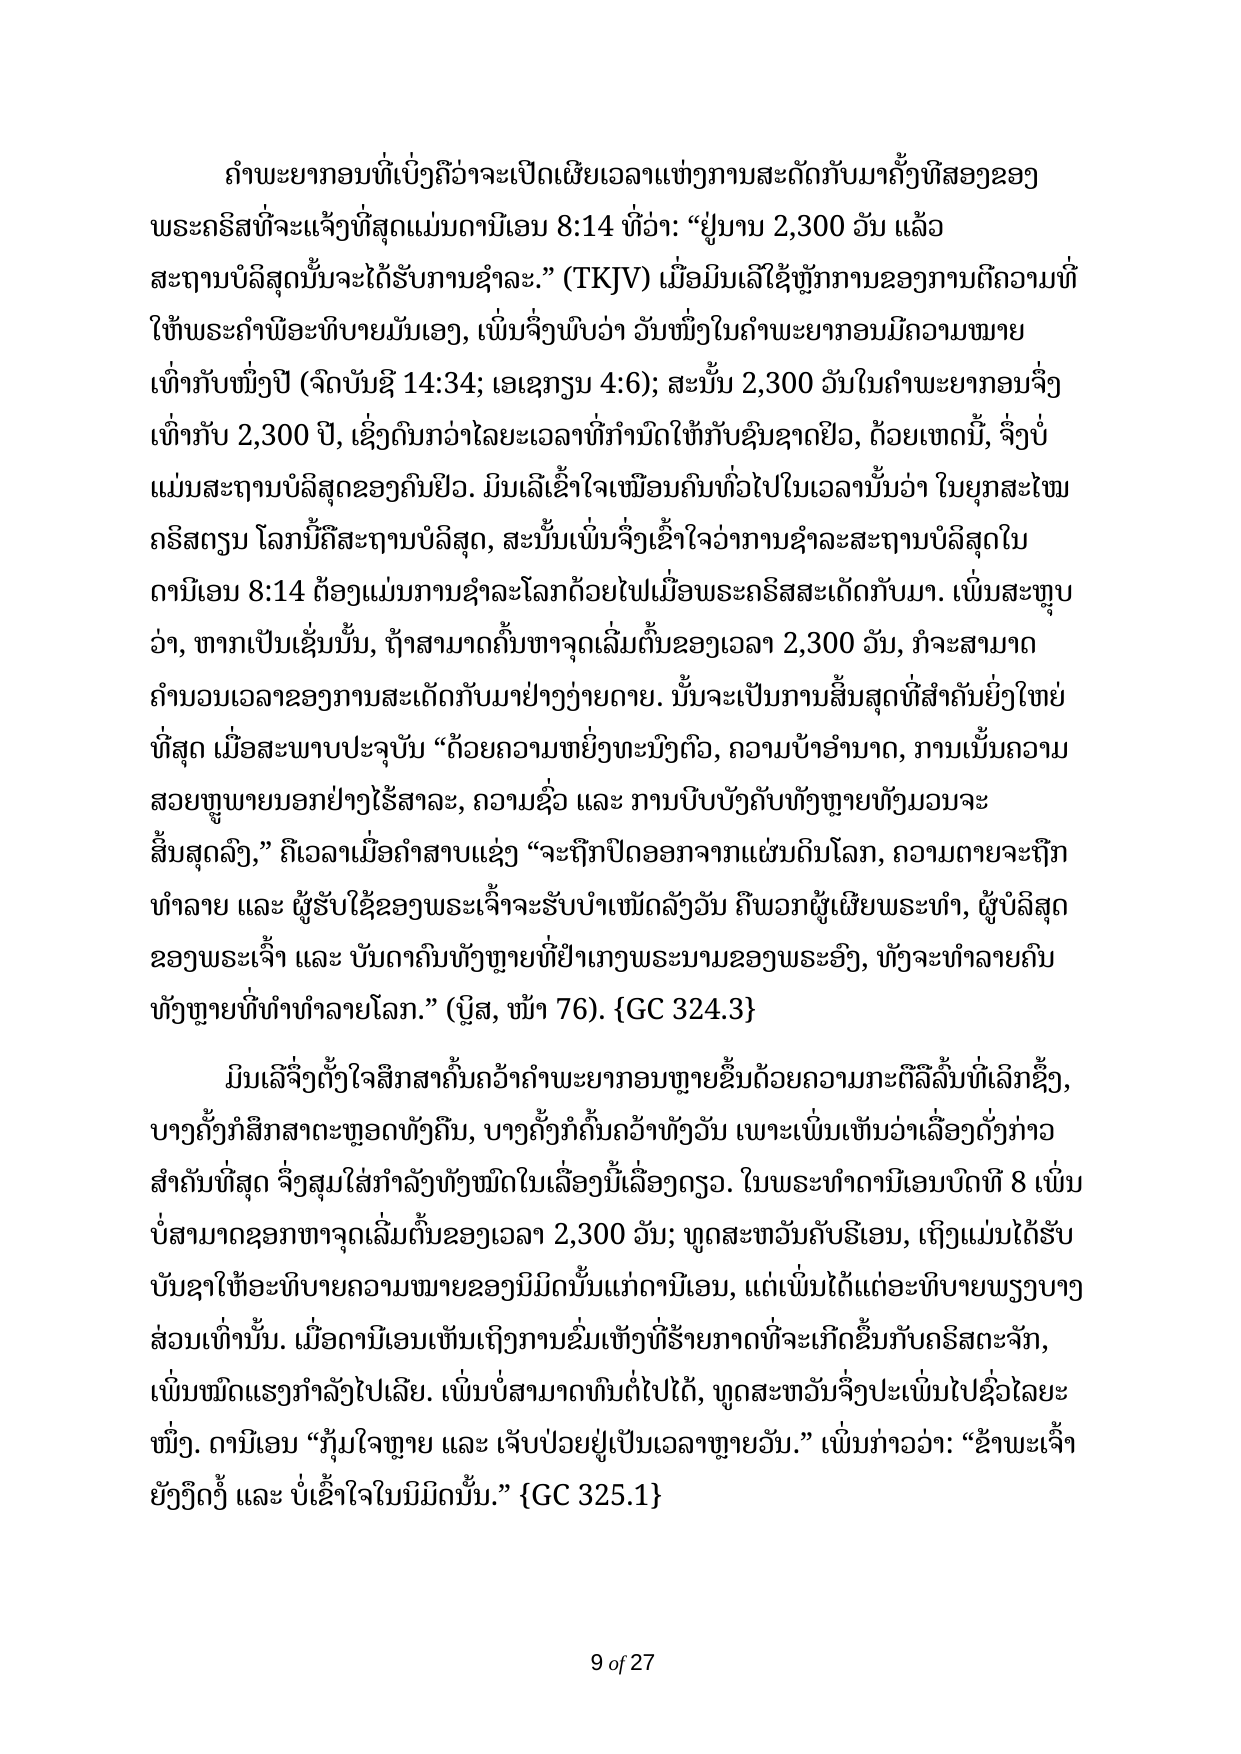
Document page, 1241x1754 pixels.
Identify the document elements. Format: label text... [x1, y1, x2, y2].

text ຄໍາພະຍາກອນທີ່ເບິ່ງຄືວ່າຈະເປີດເຜີຍເວລາແຫ່ງການສະດັດກັບມາຄັ້ງທີສອງຂອງພຣະຄຣິສທີ່ຈະແຈ້ງທີ່ສຸດແມ່ນດານີເອນ 8:14 ທີ່ວ່າ: “ຢູ່ນານ 2,300 ວັນ ແລ້ວສະຖານບໍລິສຸດນັ້ນຈະໄດ້ຮັບການຊຳລະ.” (TKJV) ເມື່ອມິນເລີໃຊ້ຫຼັກການຂອງການຕີຄວາມທີ່ໃຫ້ພຣະຄຳພີອະທິບາຍມັນເອງ, ເພິ່ນຈຶ່ງພົບວ່າ ວັນໜຶ່ງໃນຄຳພະຍາກອນມີຄວາມໝາຍເທົ່າກັບໜຶ່ງປີ (ຈົດບັນຊີ 14:34; ເອເຊກຽນ 4:6); ສະນັ້ນ 2,300 ວັນໃນຄຳພະຍາກອນຈຶ່ງເທົ່າກັບ 2,300 ປີ, ເຊິ່ງດົນກວ່າໄລຍະເວລາທີ່ກຳນົດໃຫ້ກັບຊົນຊາດຢິວ, ດ້ວຍເຫດນີ້, ຈຶ່ງບໍ່ແມ່ນສະຖານບໍລິສຸດຂອງຄົນຢິວ. ມິນເລີເຂົ້າໃຈເໝືອນຄົນທົ່ວໄປໃນເວລານັ້ນວ່າ ໃນຍຸກສະໄໝຄຣິສຕຽນ ໂລກນີ້ຄືສະຖານບໍລິສຸດ, ສະນັ້ນເພິ່ນຈຶ່ງເຂົ້າໃຈວ່າການຊຳລະສະຖານບໍລິສຸດໃນດານີເອນ 8:14 ຕ້ອງແມ່ນການຊຳລະໂລກດ້ວຍໄຟເມື່ອພຣະຄຣິສສະເດັດກັບມາ. ເພິ່ນສະຫຼຸບວ່າ, ຫາກເປັນເຊັ່ນນັ້ນ, ຖ້າສາມາດຄົ້ນຫາຈຸດເລີ່ມຕົ້ນຂອງເວລາ 2,300 ວັນ, ກໍຈະສາມາດຄຳນວນເວລາຂອງການສະເດັດກັບມາຢ່າງງ່າຍດາຍ. ນັ້ນຈະເປັນການສິ້ນສຸດທີ່ສຳຄັນຍິ່ງໃຫຍ່ທີ່ສຸດ ເມື່ອສະພາບປະຈຸບັນ “ດ້ວຍຄວາມຫຍິ່ງທະນົງຕົວ, ຄວາມບ້າອຳນາດ, ການເນັ້ນຄວາມສວຍຫຼູພາຍນອກຢ່າງໄຮ້ສາລະ, ຄວາມຊົ່ວ ແລະ ການບີບບັງຄັບທັງຫຼາຍທັງມວນຈະສິ້ນສຸດລົງ,” ຄືເວລາເມື່ອຄຳສາບແຊ່ງ “ຈະຖືກປົດອອກຈາກແຜ່ນດິນໂລກ, ຄວາມຕາຍຈະຖືກທຳລາຍ ແລະ ຜູ້ຮັບໃຊ້ຂອງພຣະເຈົ້າຈະຮັບບຳເໜັດລັງວັນ ຄືພວກຜູ້ເຜີຍພຣະທຳ, ຜູ້ບໍລິສຸດຂອງພຣະເຈົ້າ ແລະ ບັນດາຄົນທັງຫຼາຍທີ່ຢຳເກງພຣະນາມຂອງພຣະອົງ, ທັງຈະທຳລາຍຄົນທັງຫຼາຍທີ່ທຳທຳລາຍໂລກ.” (ບຼິສ, ໜ້າ 76). {GC 324.3} [150, 150, 1090, 1033]
text ມິນເລີຈຶ່ງຕັ້ງໃຈສຶກສາຄົ້ນຄວ້າຄຳພະຍາກອນຫຼາຍຂຶ້ນດ້ວຍຄວາມກະຕືລືລົ້ນທີ່ເລິກຊຶ້ງ, ບາງຄັ້ງກໍສຶກສາຕະຫຼອດທັງຄືນ, ບາງຄັ້ງກໍຄົ້ນຄວ້າທັງວັນ ເພາະເພິ່ນເຫັນວ່າເລື່ອງດັ່ງກ່າວສຳຄັນທີ່ສຸດ ຈຶ່ງສຸມໃສ່ກຳລັງທັງໝົດໃນເລື່ອງນີ້ເລື່ອງດຽວ. ໃນພຣະທຳດານີເອນບົດທີ 8 ເພິ່ນບໍ່ສາມາດຊອກຫາຈຸດເລີ່ມຕົ້ນຂອງເວລາ 2,300 ວັນ; ທູດສະຫວັນຄັບຣີເອນ, ເຖິງແມ່ນໄດ້ຮັບບັນຊາໃຫ້ອະທິບາຍຄວາມໝາຍຂອງນິມິດນັ້ນແກ່ດານີເອນ, ແຕ່ເພິ່ນໄດ້ແຕ່ອະທິບາຍພຽງບາງສ່ວນເທົ່ານັ້ນ. ເມື່ອດານີເອນເຫັນເຖິງການຂົ່ມເຫັງທີ່ຮ້າຍກາດທີ່ຈະເກີດຂຶ້ນກັບຄຣິສຕະຈັກ, ເພິ່ນໝົດແຮງກຳລັງໄປເລີຍ. ເພິ່ນບໍ່ສາມາດທົນຕໍ່ໄປໄດ້, ທູດສະຫວັນຈຶ່ງປະເພິ່ນໄປຊົ່ວໄລຍະໜຶ່ງ. ດານີເອນ “ກຸ້ມໃຈຫຼາຍ ແລະ ເຈັບປ່ວຍຢູ່ເປັນເວລາຫຼາຍວັນ.” ເພິ່ນກ່າວວ່າ: “ຂ້າພະເຈົ້າຍັງງຶດງໍ້ ແລະ ບໍ່ເຂົ້າໃຈໃນນິມິດນັ້ນ.” {GC 325.1} [150, 1054, 1090, 1520]
